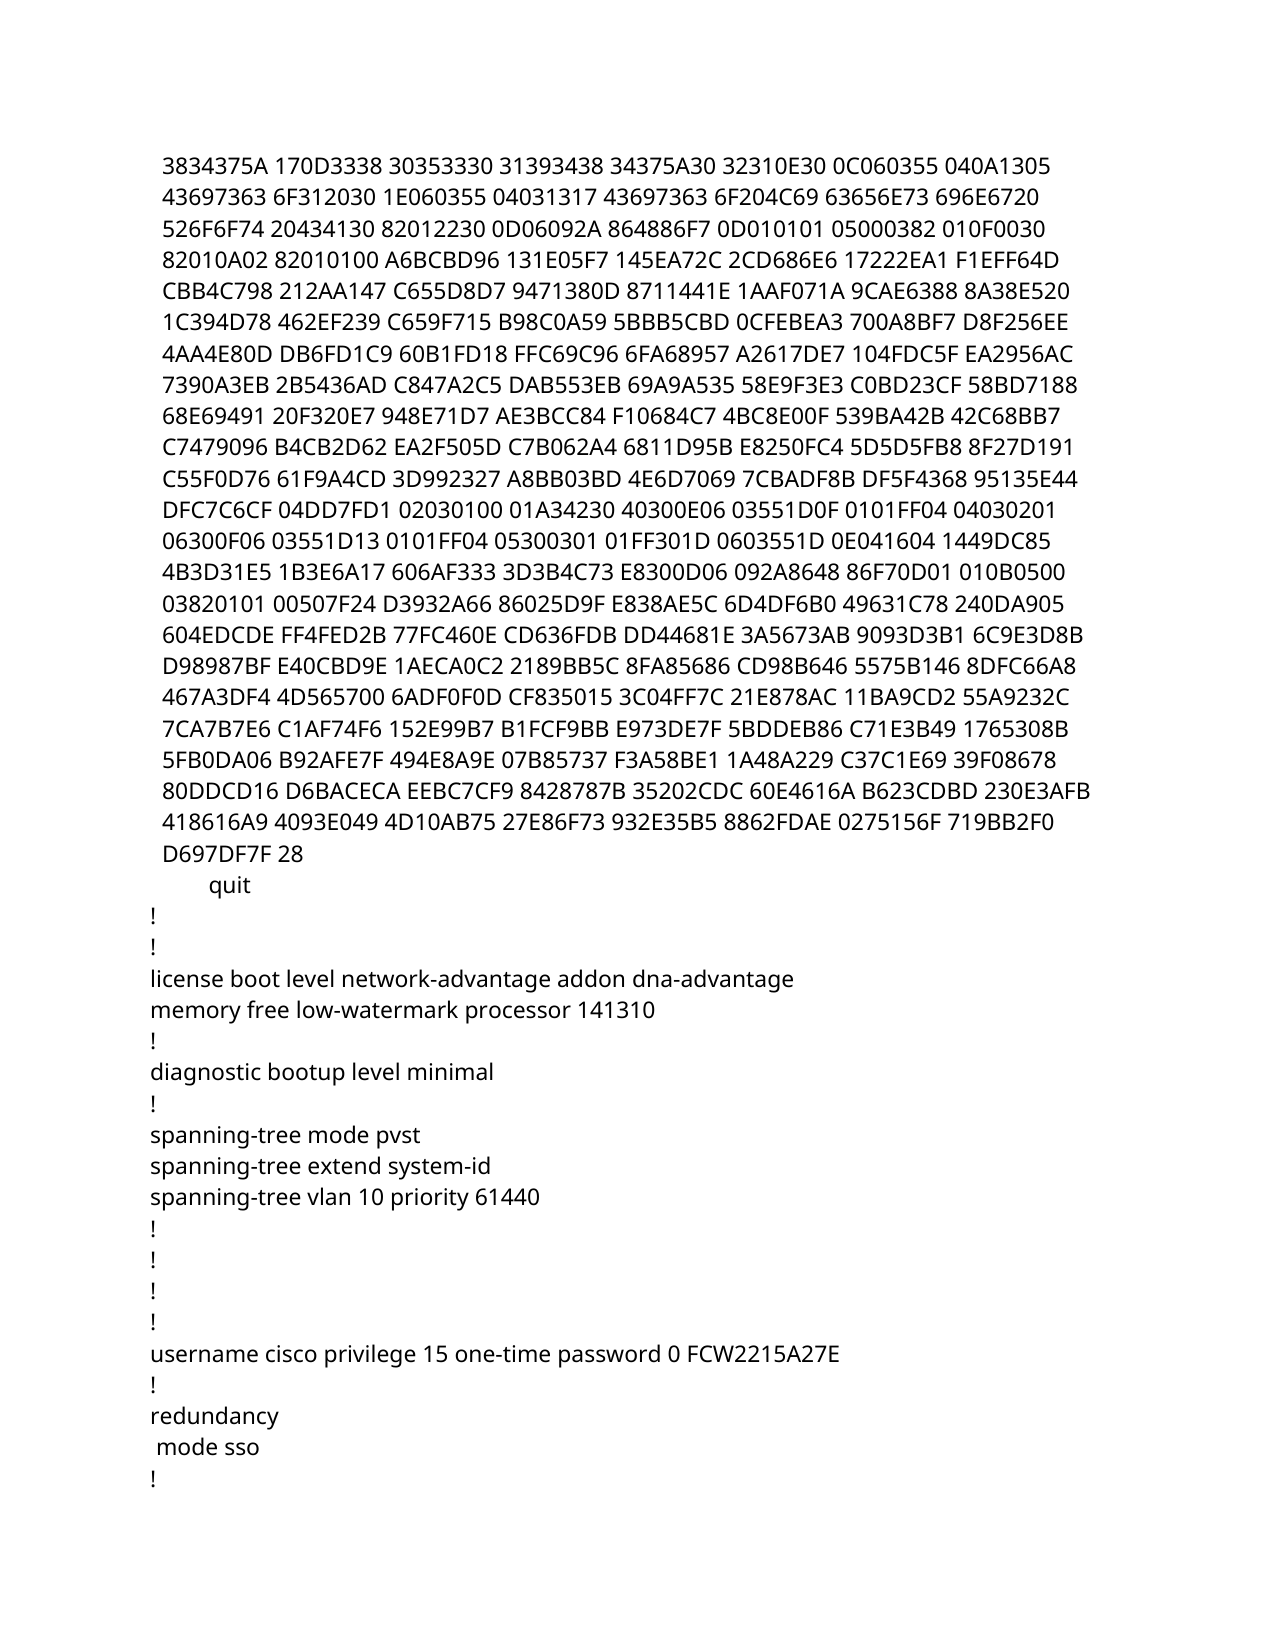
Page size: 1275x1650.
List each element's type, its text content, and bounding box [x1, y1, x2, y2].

text license boot level network-advantage addon dna-advantage [150, 962, 1125, 994]
text diagnostic bootup level minimal [150, 1056, 1125, 1087]
text C55F0D76 61F9A4CD 3D992327 A8BB03BD 4E6D7069 7CBADF8B DF5F4368 95135E44 [150, 462, 1125, 494]
text 467A3DF4 4D565700 6ADF0F0D CF835015 3C04FF7C 21E878AC 11BA9CD2 55A9232C [150, 681, 1125, 712]
text quit [150, 869, 1125, 900]
text memory free low-watermark processor 141310 [150, 994, 1125, 1025]
text 526F6F74 20434130 82012230 0D06092A 864886F7 0D010101 05000382 010F0030 [150, 212, 1125, 244]
text C7479096 B4CB2D62 EA2F505D C7B062A4 6811D95B E8250FC4 5D5D5FB8 8F27D191 [150, 431, 1125, 462]
text 604EDCDE FF4FED2B 77FC460E CD636FDB DD44681E 3A5673AB 9093D3B1 6C9E3D8B [150, 619, 1125, 650]
text 3834375A 170D3338 30353330 31393438 34375A30 32310E30 0C060355 040A1305 [150, 150, 1125, 181]
text 7CA7B7E6 C1AF74F6 152E99B7 B1FCF9BB E973DE7F 5BDDEB86 C71E3B49 1765308B [150, 712, 1125, 744]
text ! [150, 900, 1125, 931]
text 80DDCD16 D6BACECA EEBC7CF9 8428787B 35202CDC 60E4616A B623CDBD 230E3AFB [150, 775, 1125, 806]
text spanning-tree vlan 10 priority 61440 [150, 1181, 1125, 1212]
text ! [150, 1306, 1125, 1337]
text ! [150, 1212, 1125, 1244]
text 5FB0DA06 B92AFE7F 494E8A9E 07B85737 F3A58BE1 1A48A229 C37C1E69 39F08678 [150, 744, 1125, 775]
text CBB4C798 212AA147 C655D8D7 9471380D 8711441E 1AAF071A 9CAE6388 8A38E520 [150, 275, 1125, 306]
text 4B3D31E5 1B3E6A17 606AF333 3D3B4C73 E8300D06 092A8648 86F70D01 010B0500 [150, 556, 1125, 587]
text 43697363 6F312030 1E060355 04031317 43697363 6F204C69 63656E73 696E6720 [150, 181, 1125, 212]
text 03820101 00507F24 D3932A66 86025D9F E838AE5C 6D4DF6B0 49631C78 240DA905 [150, 587, 1125, 619]
text ! [150, 1244, 1125, 1275]
text D697DF7F 28 [150, 837, 1125, 869]
text 06300F06 03551D13 0101FF04 05300301 01FF301D 0603551D 0E041604 1449DC85 [150, 525, 1125, 556]
text 418616A9 4093E049 4D10AB75 27E86F73 932E35B5 8862FDAE 0275156F 719BB2F0 [150, 806, 1125, 837]
text DFC7C6CF 04DD7FD1 02030100 01A34230 40300E06 03551D0F 0101FF04 04030201 [150, 494, 1125, 525]
text 82010A02 82010100 A6BCBD96 131E05F7 145EA72C 2CD686E6 17222EA1 F1EFF64D [150, 244, 1125, 275]
text ! [150, 1025, 1125, 1056]
text 1C394D78 462EF239 C659F715 B98C0A59 5BBB5CBD 0CFEBEA3 700A8BF7 D8F256EE [150, 306, 1125, 337]
text spanning-tree mode pvst [150, 1119, 1125, 1150]
text 68E69491 20F320E7 948E71D7 AE3BCC84 F10684C7 4BC8E00F 539BA42B 42C68BB7 [150, 400, 1125, 431]
text ! [150, 1275, 1125, 1306]
text username cisco privilege 15 one-time password 0 FCW2215A27E [150, 1337, 1125, 1369]
text 4AA4E80D DB6FD1C9 60B1FD18 FFC69C96 6FA68957 A2617DE7 104FDC5F EA2956AC [150, 337, 1125, 369]
text D98987BF E40CBD9E 1AECA0C2 2189BB5C 8FA85686 CD98B646 5575B146 8DFC66A8 [150, 650, 1125, 681]
text ! [150, 1087, 1125, 1119]
text mode sso [150, 1431, 1125, 1462]
text spanning-tree extend system-id [150, 1150, 1125, 1181]
text ! [150, 931, 1125, 962]
text 7390A3EB 2B5436AD C847A2C5 DAB553EB 69A9A535 58E9F3E3 C0BD23CF 58BD7188 [150, 369, 1125, 400]
text ! [150, 1369, 1125, 1400]
text redundancy [150, 1400, 1125, 1431]
text ! [150, 1462, 1125, 1494]
